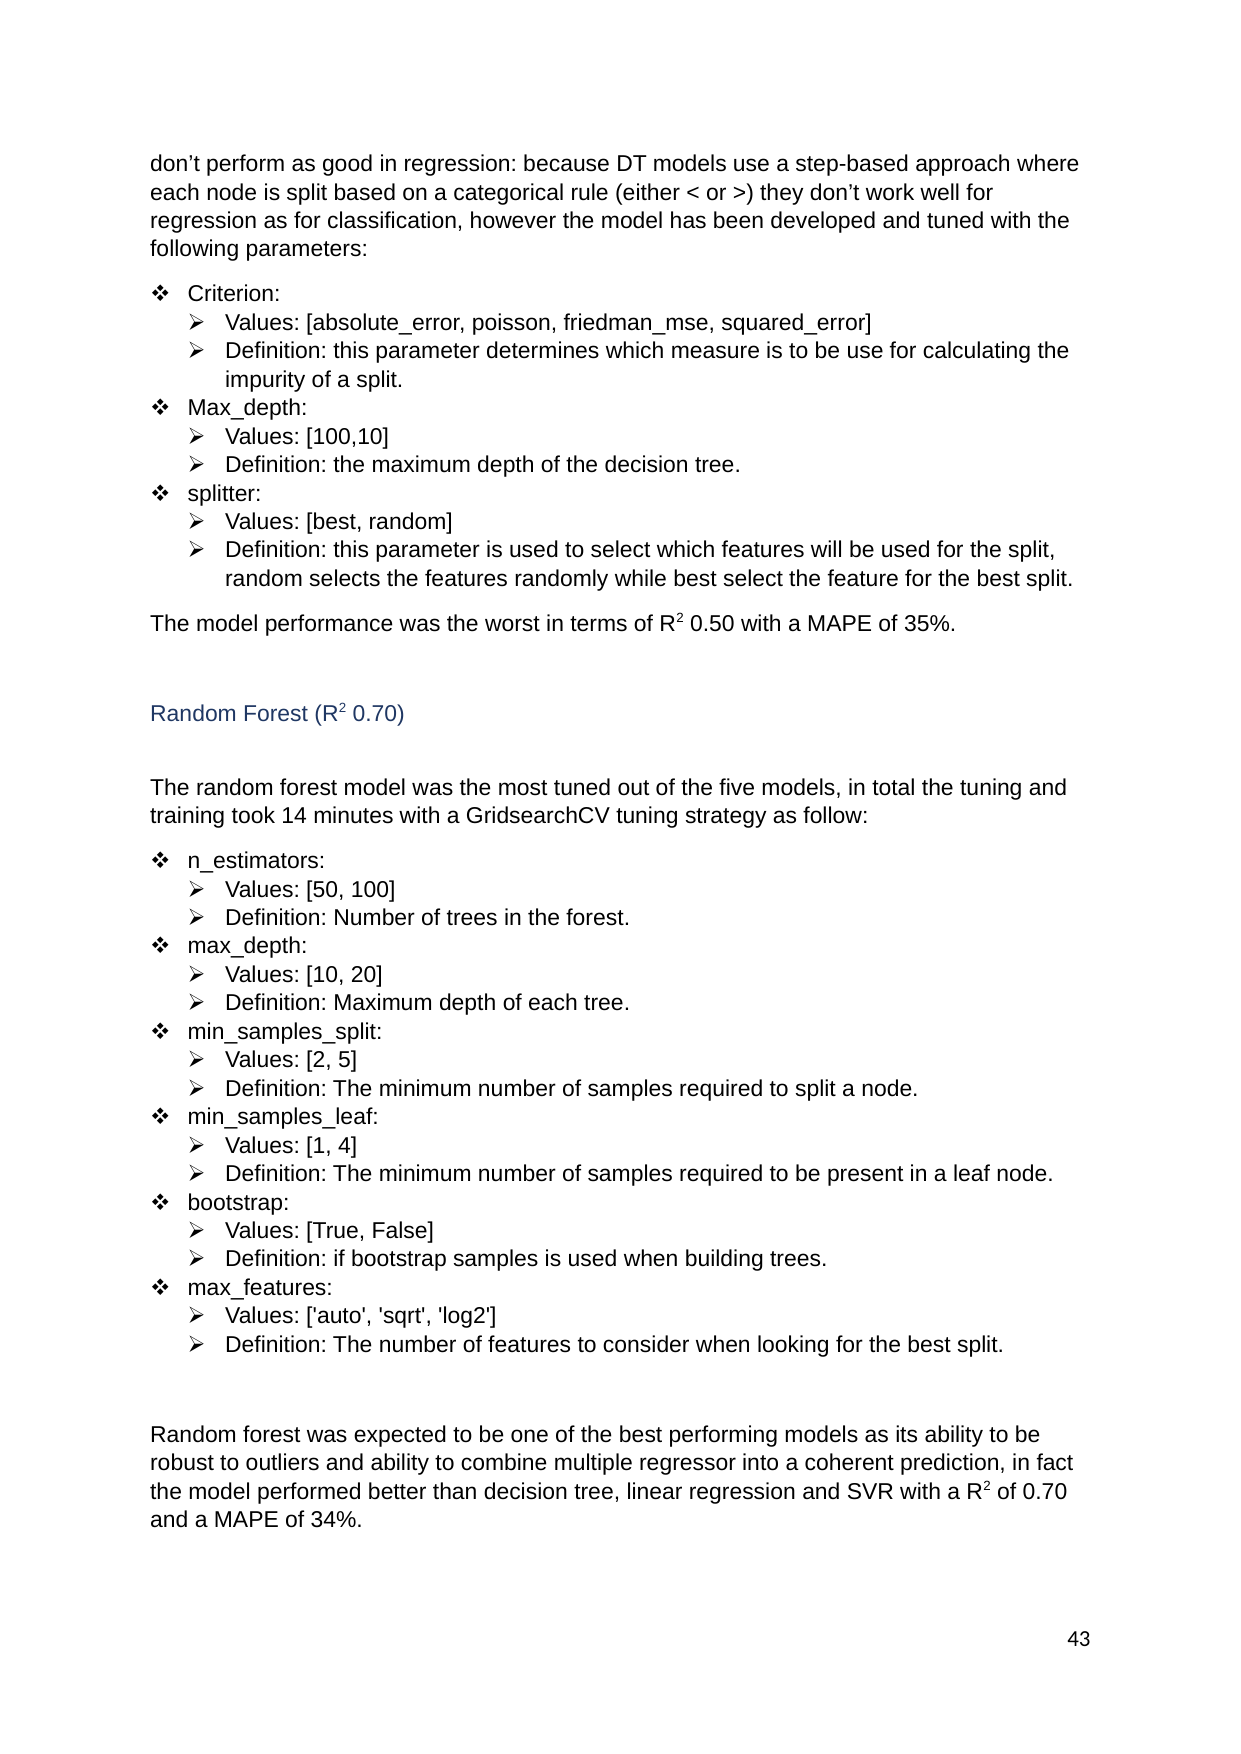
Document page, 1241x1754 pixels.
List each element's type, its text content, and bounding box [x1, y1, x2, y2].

list Values: [10, 20] [187, 961, 1090, 987]
list Definition: the maximum depth of the decision tree. [187, 451, 1090, 477]
list Values: ['auto', 'sqrt', 'log2'] [187, 1302, 1090, 1328]
list Max_depth: [150, 394, 1090, 421]
list Values: [True, False] [187, 1217, 1090, 1243]
list Values: [absolute_error, poisson, friedman_mse, squared_error] [187, 309, 1090, 335]
list Definition: this parameter is used to select which features will be used for the split, random selects the features randomly while best select the feature for the best split. [187, 536, 1090, 591]
list Values: [1, 4] [187, 1132, 1090, 1158]
list max_depth: [150, 932, 1090, 959]
list Criterion: [150, 280, 1090, 307]
text Random forest was expected to be one of the best performing models as its ability to be robust to outliers and ability to combine multiple regressor into a coherent prediction, in fact the model performed better than decision tree, linear regression and SVR with a R2 of 0.70 and a MAPE of 34%. [150, 1421, 1090, 1532]
list Values: [2, 5] [187, 1046, 1090, 1073]
list splitter: [150, 479, 1090, 506]
list Definition: if bootstrap samples is used when building trees. [187, 1245, 1090, 1272]
list bootstrap: [150, 1188, 1090, 1215]
list Definition: The minimum number of samples required to be present in a leaf node. [187, 1160, 1090, 1186]
subtitle Random Forest (R2 0.70) [150, 700, 1090, 726]
list min_samples_split: [150, 1018, 1090, 1044]
list Definition: The minimum number of samples required to split a node. [187, 1075, 1090, 1101]
list max_features: [150, 1274, 1090, 1300]
text The random forest model was the most tuned out of the five models, in total the tuning and training took 14 minutes with a GridsearchCV tuning strategy as follow: [150, 774, 1090, 828]
list Definition: The number of features to consider when looking for the best split. [187, 1331, 1090, 1357]
list n_estimators: [150, 847, 1090, 873]
list Definition: this parameter determines which measure is to be use for calculating the impurity of a split. [187, 337, 1090, 392]
text The model performance was the worst in terms of R2 0.50 with a MAPE of 35%. [150, 610, 1090, 636]
list Values: [100,10] [187, 423, 1090, 449]
list Definition: Number of trees in the forest. [187, 904, 1090, 930]
list Definition: Maximum depth of each tree. [187, 989, 1090, 1016]
list min_samples_leaf: [150, 1103, 1090, 1129]
list Values: [50, 100] [187, 876, 1090, 902]
list Values: [best, random] [187, 508, 1090, 534]
